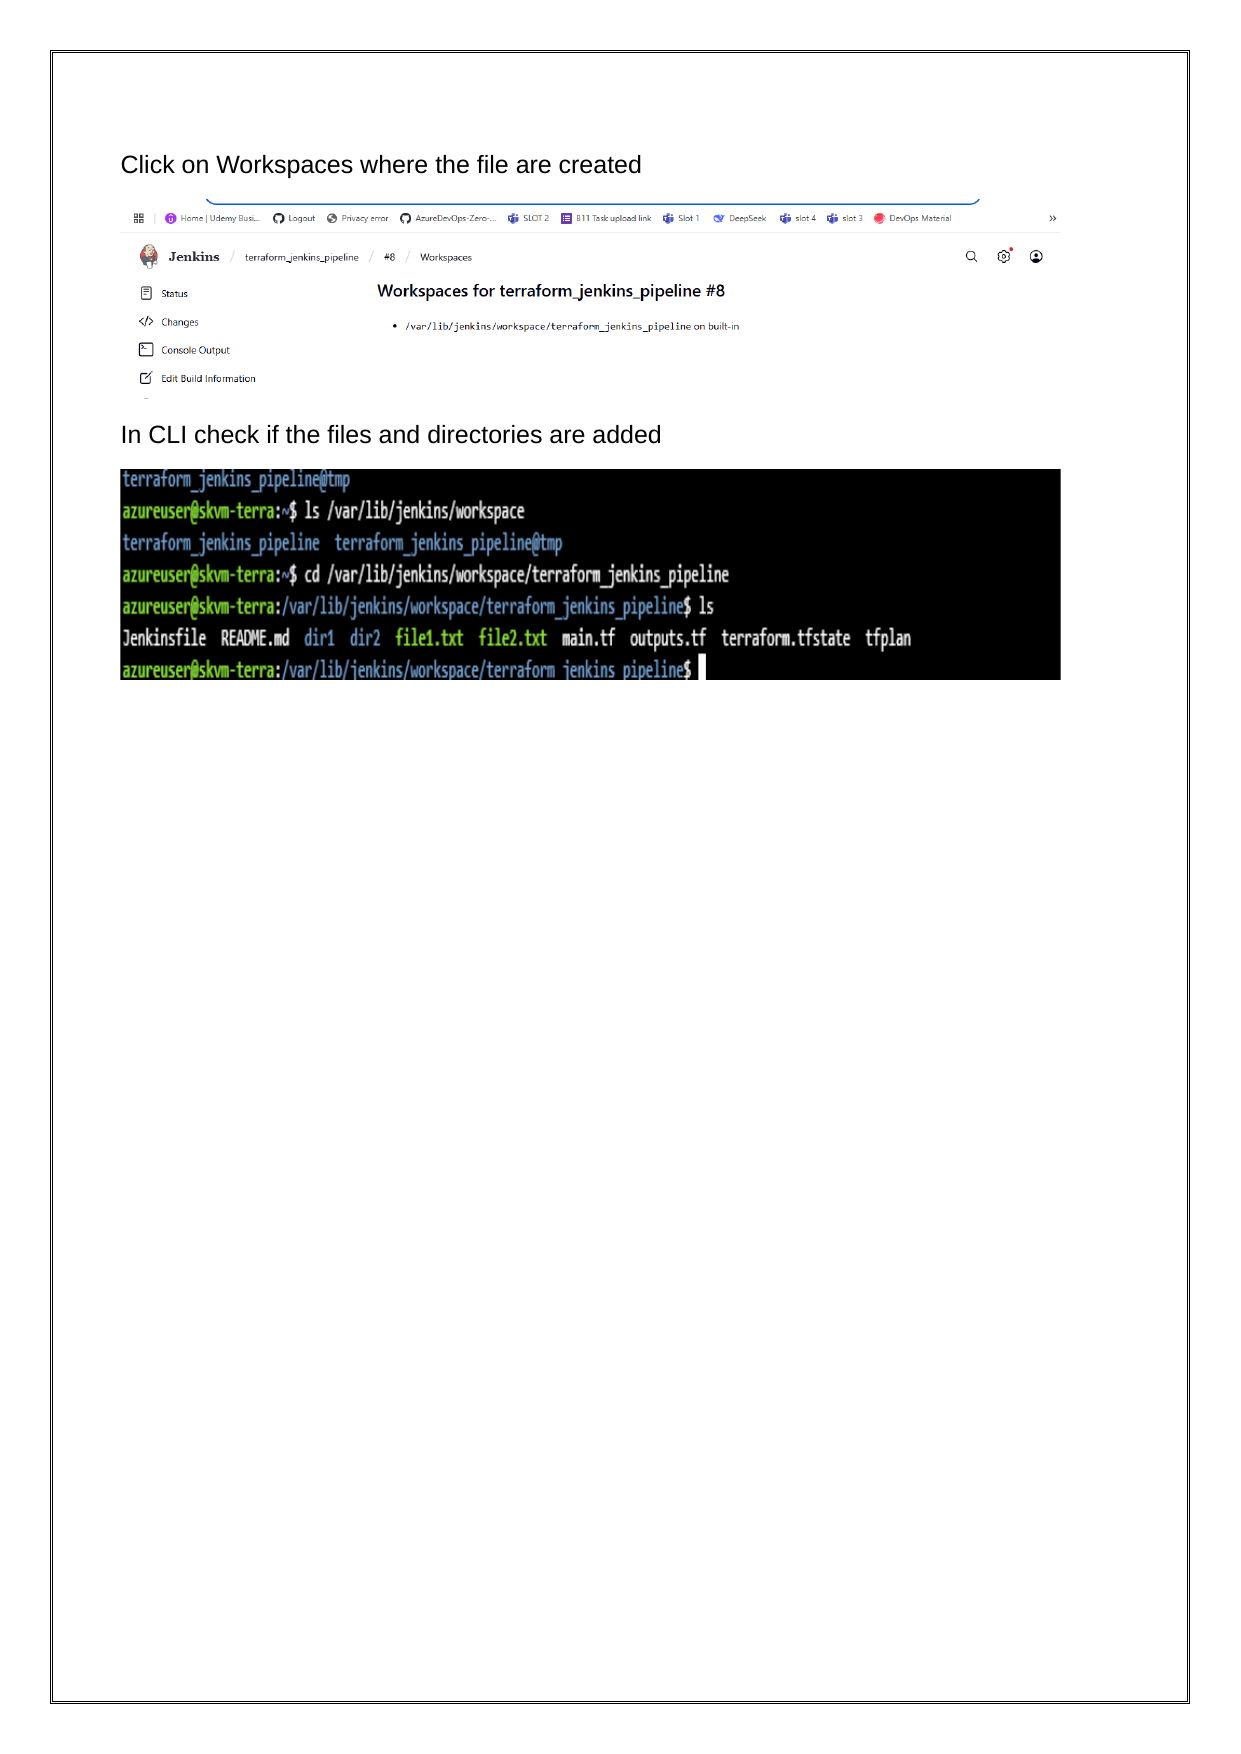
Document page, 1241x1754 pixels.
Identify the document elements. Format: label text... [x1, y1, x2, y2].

picture [120, 199, 1061, 399]
picture [120, 469, 1061, 680]
text Click on Workspaces where the file are created [120, 150, 1090, 179]
text In CLI check if the files and directories are added [120, 420, 1090, 449]
